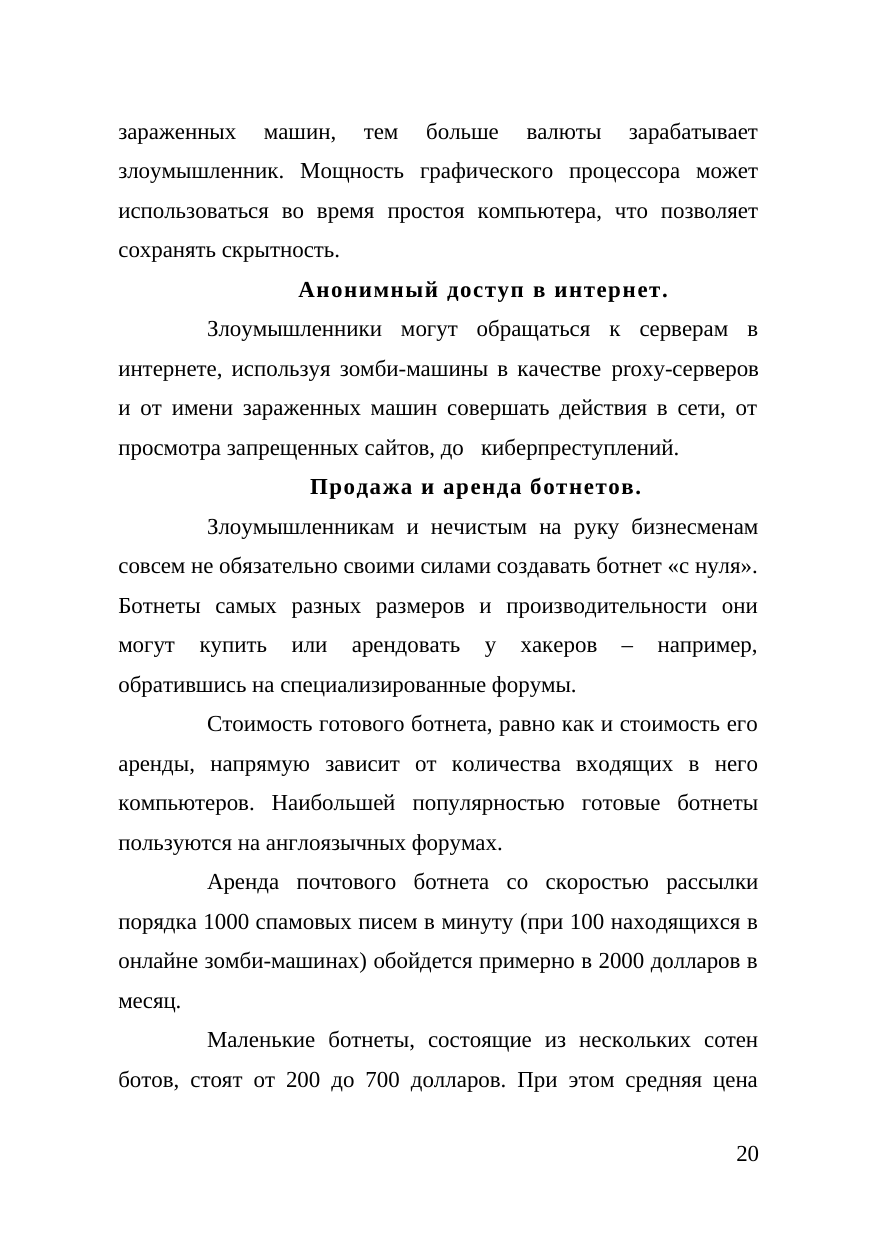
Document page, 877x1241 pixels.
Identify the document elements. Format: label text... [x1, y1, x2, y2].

subtitle Анонимный доступ в интернет. [118, 276, 759, 302]
subtitle Продажа и аренда ботнетов. [118, 473, 759, 500]
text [118, 1026, 759, 1092]
text Стоимость готового ботнета, равно как и стоимость его аренды, напрямую зависит от количества входящих в него компьютеров. Наибольшей популярностью готовые ботнеты пользуются на англоязычных форумах. [118, 710, 759, 855]
text Злоумышленникам и нечистым на руку бизнесменам совсем не обязательно своими силами создавать ботнет «с нуля». Ботнеты самых разных размеров и производительности они могут купить или арендовать у хакеров – например, обратившись на специализированные форумы. [118, 513, 759, 697]
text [118, 118, 759, 263]
text Аренда почтового ботнета со скоростью рассылки порядка 1000 спамовых писем в минуту (при 100 находящихся в онлайне зомби-машинах) обойдется примерно в 2000 долларов в месяц. [118, 868, 759, 1013]
text Злоумышленники могут обращаться к серверам в интернете, используя зомби-машины в качестве proxy-серверов и от имени зараженных машин совершать действия в сети, от просмотра запрещенных сайтов, до киберпреступлений. [118, 316, 759, 460]
